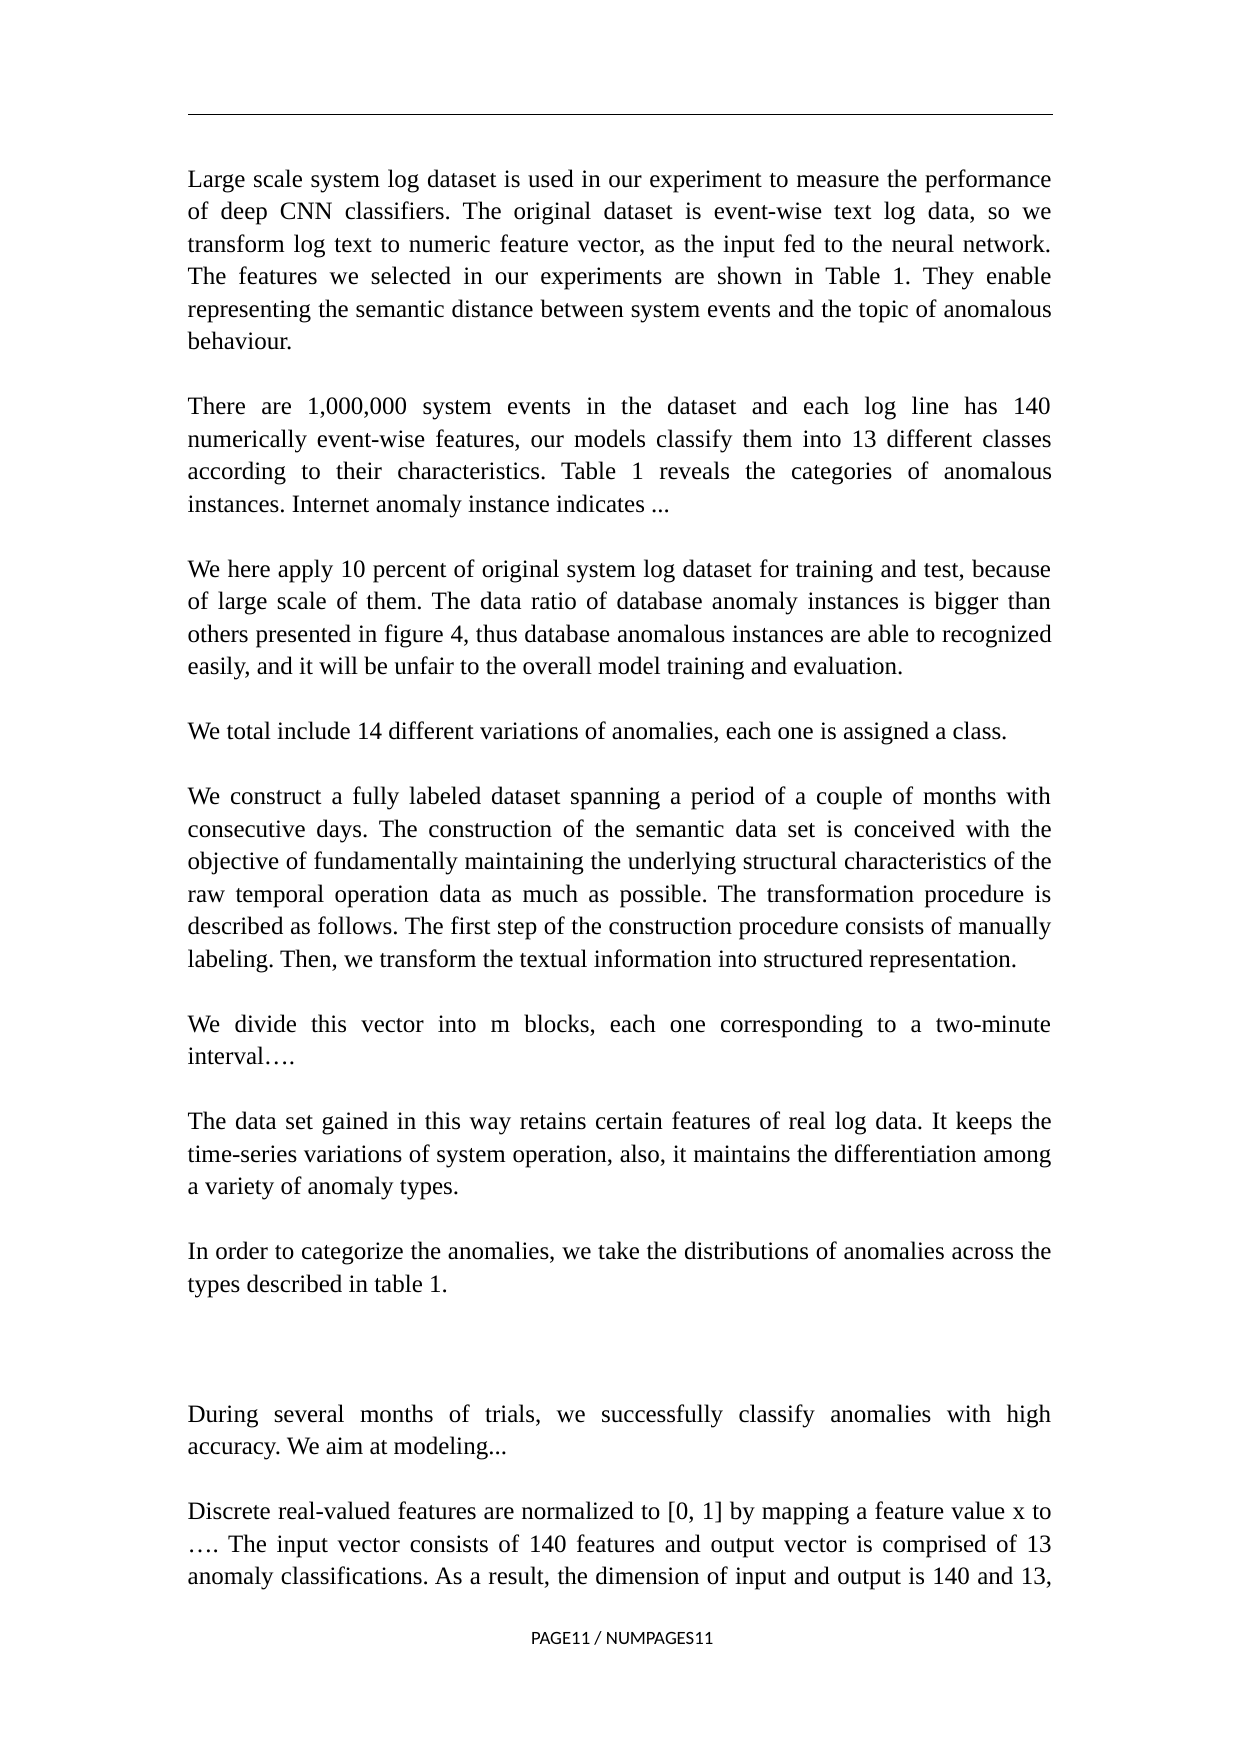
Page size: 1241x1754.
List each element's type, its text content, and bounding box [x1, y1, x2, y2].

text Large scale system log dataset is used in our experiment to measure the performance of deep CNN classifiers. The original dataset is event-wise text log data, so we transform log text to numeric feature vector, as the input fed to the neural network. The features we selected in our experiments are shown in Table 1. They enable representing the semantic distance between system events and the topic of anomalous behaviour. [187, 162, 1053, 357]
text We total include 14 different variations of anomalies, each one is assigned a class. [187, 714, 1053, 747]
text We here apply 10 percent of original system log dataset for training and test, because of large scale of them. The data ratio of database anomaly instances is bigger than others presented in figure 4, thus database anomalous instances are able to recognized easily, and it will be unfair to the overall model training and evaluation. [187, 552, 1053, 682]
text We construct a fully labeled dataset spanning a period of a couple of months with consecutive days. The construction of the semantic data set is conceived with the objective of fundamentally maintaining the underlying structural characteristics of the raw temporal operation data as much as possible. The transformation procedure is described as follows. The first step of the construction procedure consists of manually labeling. Then, we transform the textual information into structured representation. [187, 779, 1053, 974]
text In order to categorize the anomalies, we take the distributions of anomalies across the types described in table 1. [187, 1234, 1053, 1299]
text During several months of trials, we successfully classify anomalies with high accuracy. We aim at modeling... [187, 1397, 1053, 1462]
text The data set gained in this way retains certain features of real log data. It keeps the time-series variations of system operation, also, it maintains the differentiation among a variety of anomaly types. [187, 1104, 1053, 1202]
text There are 1,000,000 system events in the dataset and each log line has 140 numerically event-wise features, our models classify them into 13 different classes according to their characteristics. Table 1 reveals the categories of anomalous instances. Internet anomaly instance indicates ... [187, 389, 1053, 519]
text We divide this vector into m blocks, each one corresponding to a two-minute interval…. [187, 1007, 1053, 1072]
